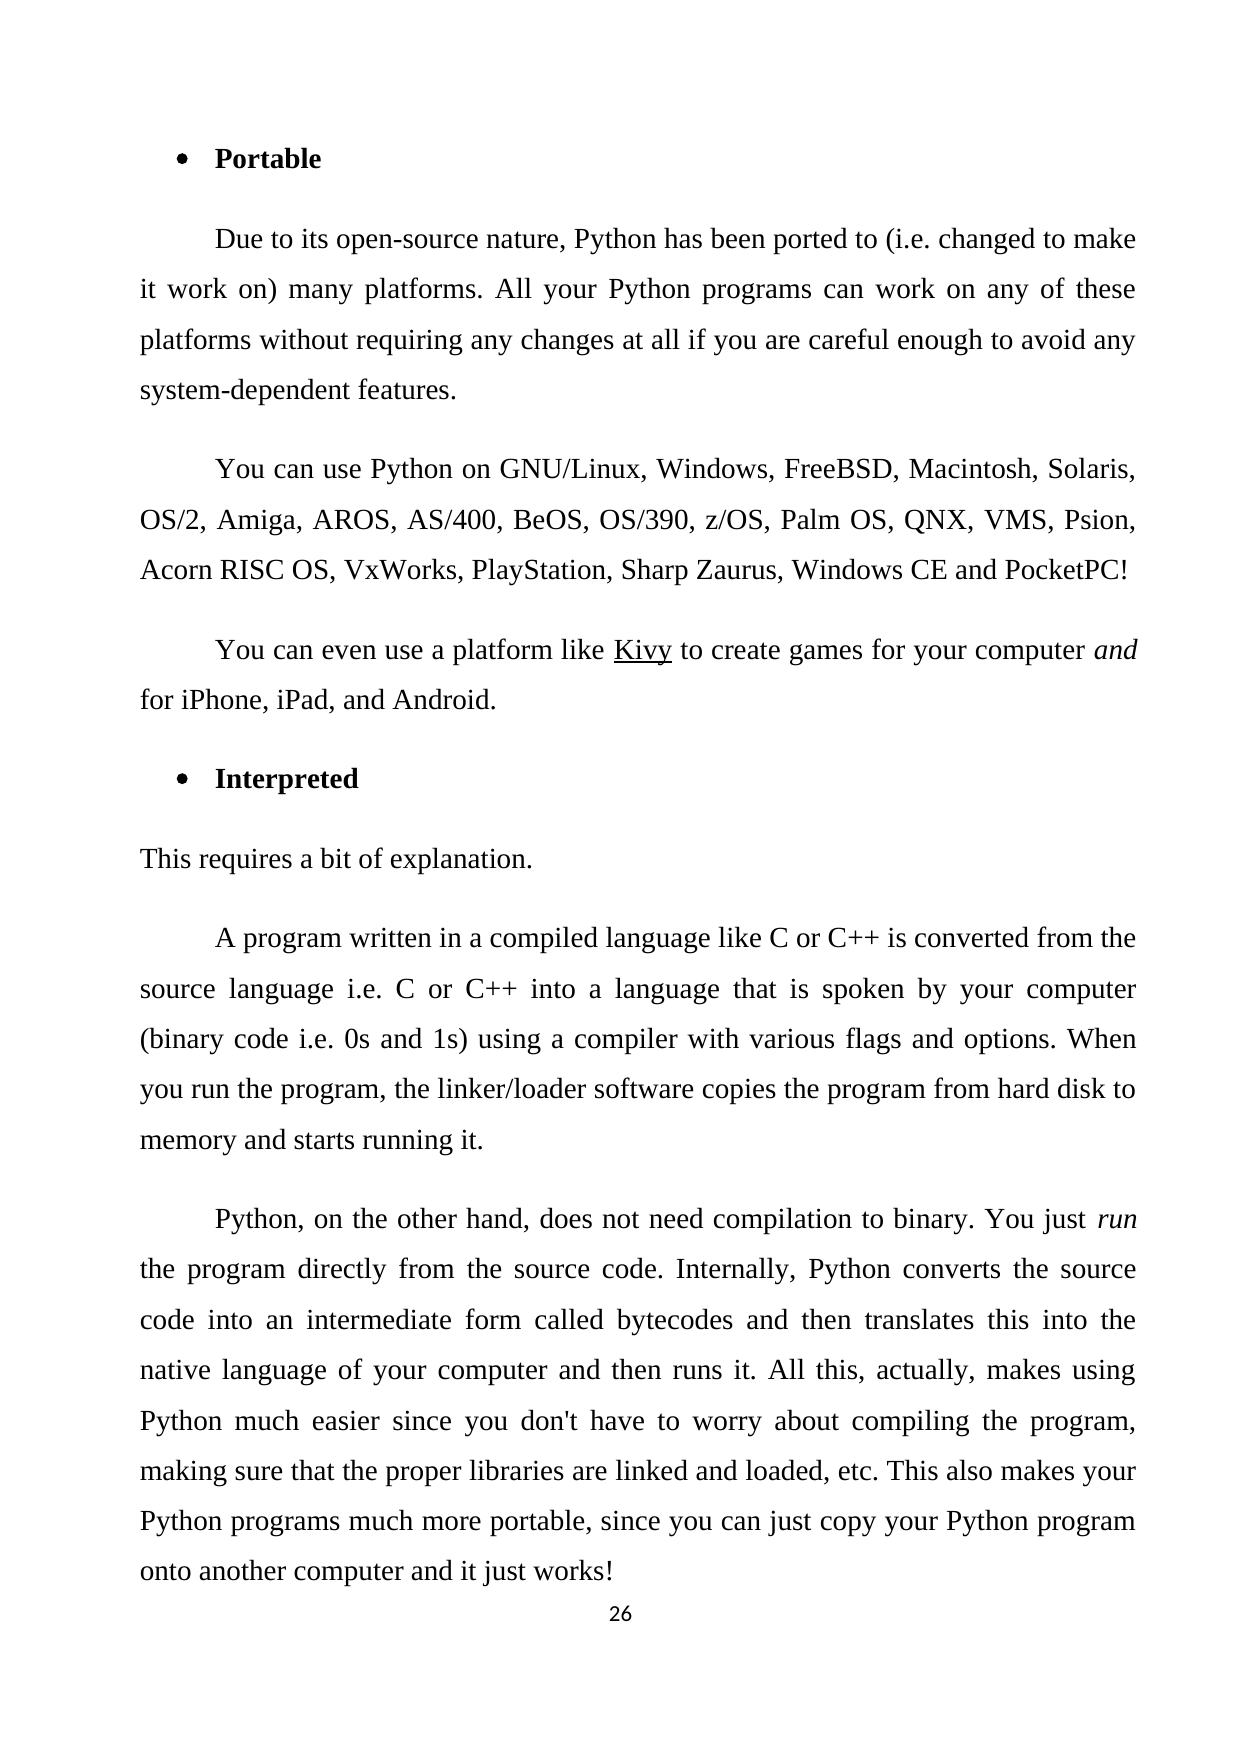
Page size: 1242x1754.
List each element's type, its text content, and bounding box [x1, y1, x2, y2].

text Python, on the other hand, does not need compilation to binary. You just run the program directly from the source code. Internally, Python converts the source code into an intermediate form called bytecodes and then translates this into the native language of your computer and then runs it. All this, actually, makes using Python much easier since you don't have to worry about compiling the program, making sure that the proper libraries are linked and loaded, etc. This also makes your Python programs much more portable, since you can just copy your Python program onto another computer and it just works! [139, 1201, 1137, 1587]
text You can even use a platform like Kivy to create games for your computer and for iPhone, iPad, and Android. [139, 632, 1137, 716]
subtitle Interpreted [177, 762, 1137, 795]
text A program written in a compiled language like C or C++ is converted from the source language i.e. C or C++ into a language that is spoken by your computer (binary code i.e. 0s and 1s) using a compiler with various flags and options. When you run the program, the linker/loader software copies the program from hard disk to memory and starts running it. [139, 921, 1137, 1155]
text You can use Python on GNU/Linux, Windows, FreeBSD, Macintosh, Solaris, OS/2, Amiga, AROS, AS/400, BeOS, OS/390, z/OS, Palm OS, QNX, VMS, Psion, Acorn RISC OS, VxWorks, PlayStation, Sharp Zaurus, Windows CE and PocketPC! [139, 452, 1137, 586]
subtitle Portable [177, 142, 1137, 175]
text This requires a bit of explanation. [139, 841, 1137, 875]
text Due to its open-source nature, Python has been ported to (i.e. changed to make it work on) many platforms. All your Python programs can work on any of these platforms without requiring any changes at all if you are careful enough to avoid any system-dependent features. [139, 221, 1137, 406]
